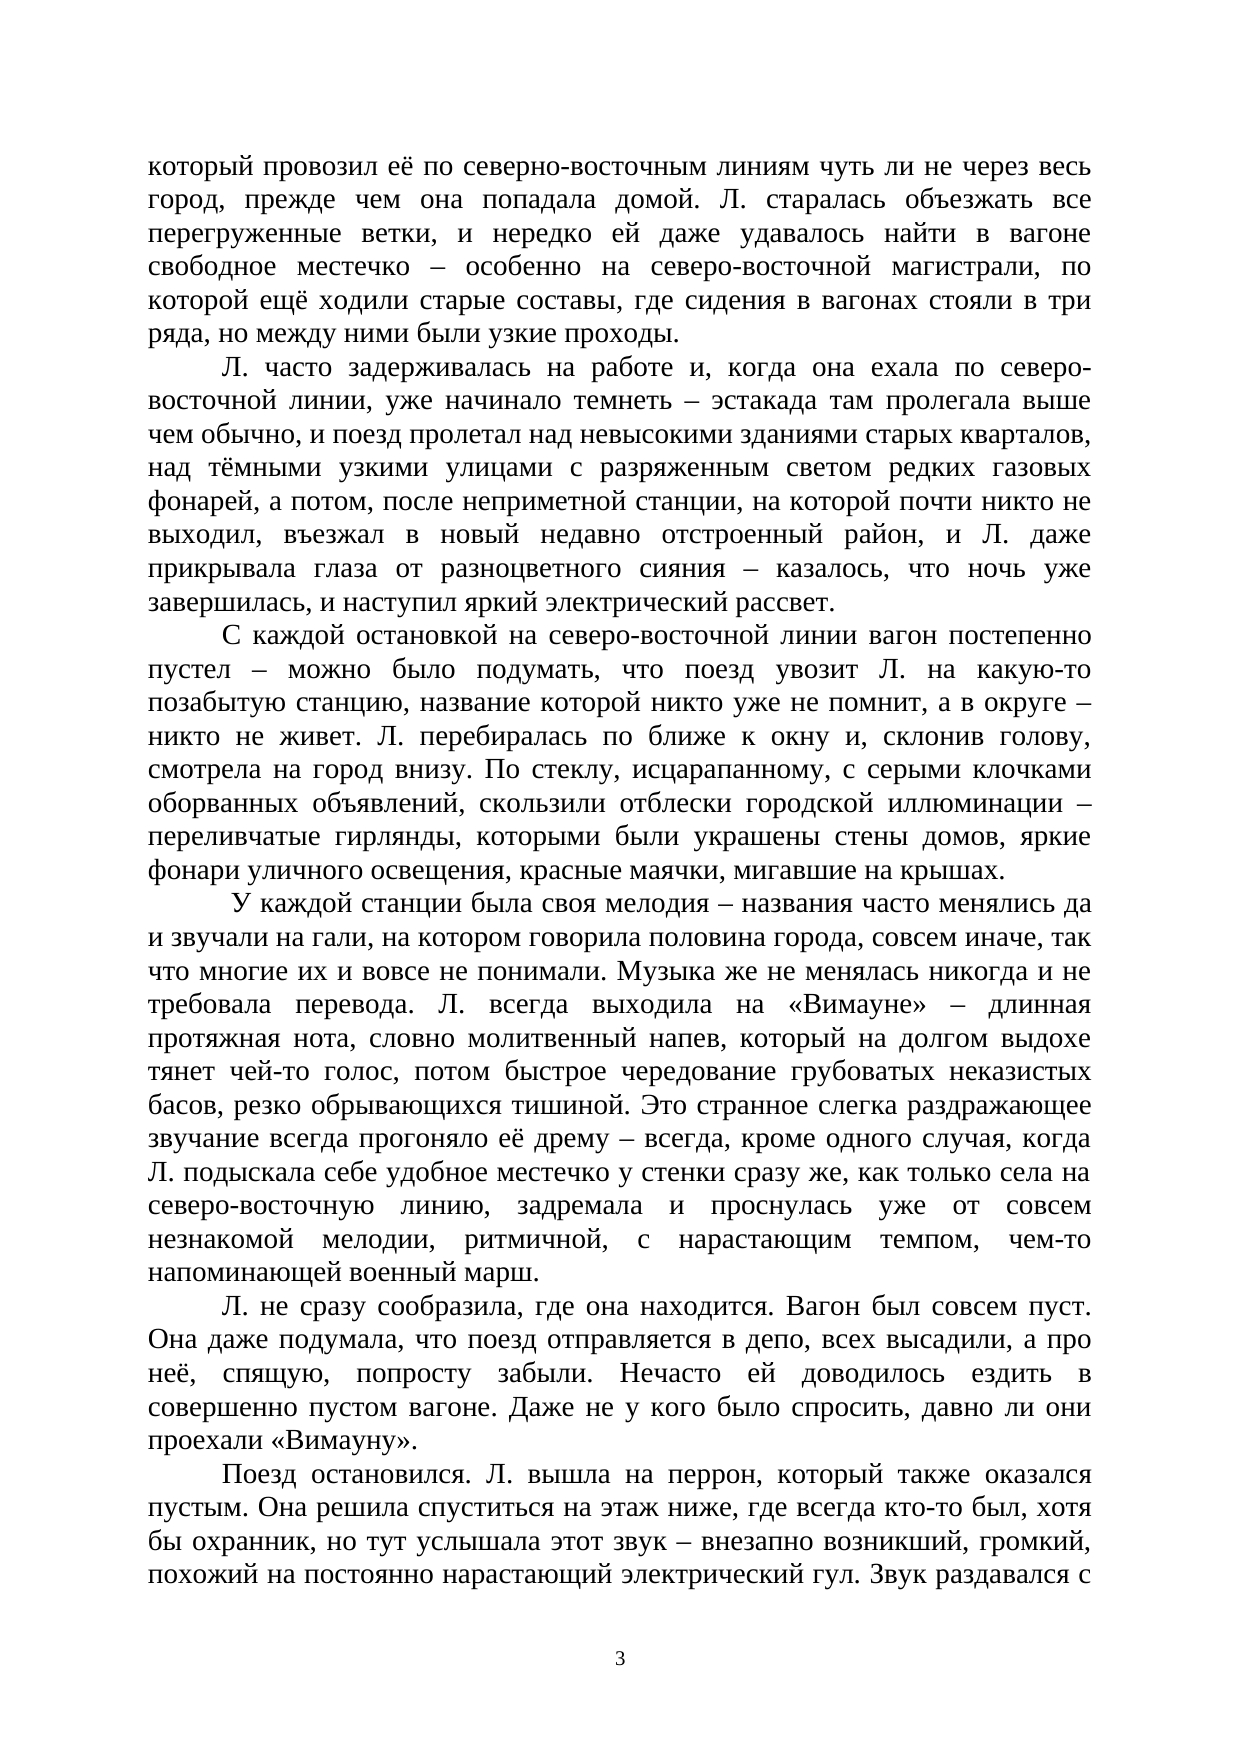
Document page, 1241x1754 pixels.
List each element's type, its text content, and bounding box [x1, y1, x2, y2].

text Л. не сразу сообразила, где она находится. Вагон был совсем пуст. Она даже подумала, что поезд отправляется в депо, всех высадили, а про неё, спящую, попросту забыли. Нечасто ей доводилось ездить в совершенно пустом вагоне. Даже не у кого было спросить, давно ли они проехали «Вимауну». [148, 1288, 1092, 1456]
text У каждой станции была своя мелодия – названия часто менялись да и звучали на гали, на котором говорила половина города, совсем иначе, так что многие их и вовсе не понимали. Музыка же не менялась никогда и не требовала перевода. Л. всегда выходила на «Вимауне» – длинная протяжная нота, словно молитвенный напев, который на долгом выдохе тянет чей-то голос, потом быстрое чередование грубоватых неказистых басов, резко обрывающихся тишиной. Это странное слегка раздражающее звучание всегда прогоняло её дрему – всегда, кроме одного случая, когда Л. подыскала себе удобное местечко у стенки сразу же, как только села на северо-восточную линию, задремала и проснулась уже от совсем незнакомой мелодии, ритмичной, с нарастающим темпом, чем-то напоминающей военный марш. [148, 886, 1092, 1288]
text Л. часто задерживалась на работе и, когда она ехала по северо-восточной линии, уже начинало темнеть – эстакада там пролегала выше чем обычно, и поезд пролетал над невысокими зданиями старых кварталов, над тёмными узкими улицами с разряженным светом редких газовых фонарей, а потом, после неприметной станции, на которой почти никто не выходил, въезжал в новый недавно отстроенный район, и Л. даже прикрывала глаза от разноцветного сияния – казалось, что ночь уже завершилась, и наступил яркий электрический рассвет. [148, 349, 1092, 617]
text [148, 1456, 1092, 1590]
text С каждой остановкой на северо-восточной линии вагон постепенно пустел – можно было подумать, что поезд увозит Л. на какую-то позабытую станцию, название которой никто уже не помнит, а в округе – никто не живет. Л. перебиралась по ближе к окну и, склонив голову, смотрела на город внизу. По стеклу, исцарапанному, с серыми клочками оборванных объявлений, скользили отблески городской иллюминации – переливчатые гирлянды, которыми были украшены стены домов, яркие фонари уличного освещения, красные маячки, мигавшие на крышах. [148, 617, 1092, 886]
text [148, 148, 1092, 349]
